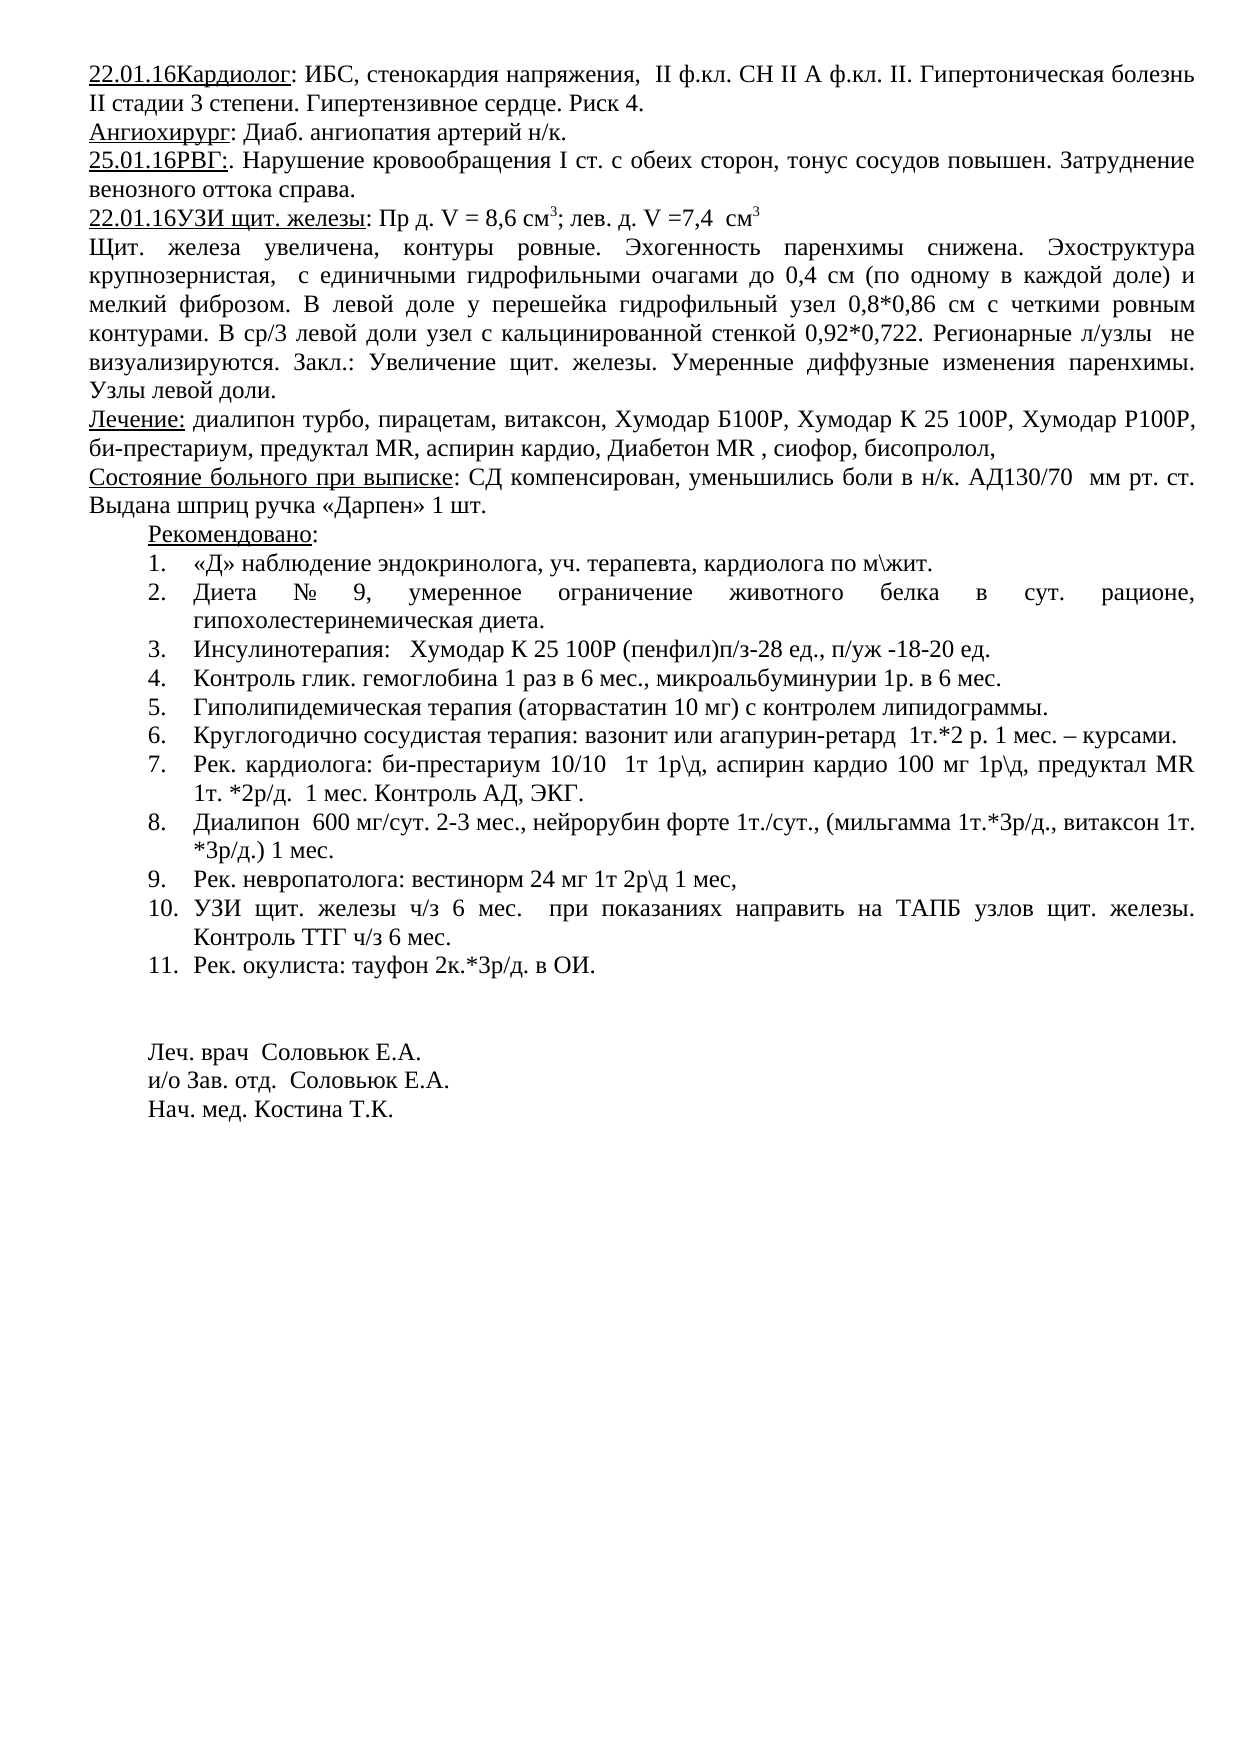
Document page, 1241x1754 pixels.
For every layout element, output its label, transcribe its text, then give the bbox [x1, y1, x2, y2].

text 22.01.16Кардиолог: ИБС, стенокардия напряжения, II ф.кл. СН II А ф.кл. II. Гипертоническая болезнь II стадии 3 степени. Гипертензивное сердце. Риск 4. [89, 59, 1196, 117]
text 22.01.16УЗИ щит. железы: Пр д. V = 8,6 см3; лев. д. V =7,4 см3 [89, 203, 1196, 232]
list Инсулинотерапия: Хумодар К 25 100Р (пенфил)п/з-28 ед., п/уж -18-20 ед. [148, 634, 1196, 663]
list УЗИ щит. железы ч/з 6 мес. при показаниях направить на ТАПБ узлов щит. железы. Контроль ТТГ ч/з 6 мес. [148, 893, 1196, 950]
list Круглогодично сосудистая терапия: вазонит или агапурин-ретард 1т.*2 р. 1 мес. – курсами. [148, 720, 1196, 749]
list Гиполипидемическая терапия (аторвастатин 10 мг) с контролем липидограммы. [148, 692, 1196, 720]
text и/о Зав. отд. Соловьюк Е.А. [148, 1065, 1196, 1094]
list Диета № 9, умеренное ограничение животного белка в сут. рационе, гипохолестеринемическая диета. [148, 577, 1196, 634]
text Щит. железа увеличена, контуры ровные. Эхогенность паренхимы снижена. Эхоструктура крупнозернистая, с единичными гидрофильными очагами до 0,4 см (по одному в каждой доле) и мелкий фиброзом. В левой доле у перешейка гидрофильный узел 0,8*0,86 см с четкими ровным контурами. В ср/3 левой доли узел с кальцинированной стенкой 0,92*0,722. Регионарные л/узлы не визуализируются. Закл.: Увеличение щит. железы. Умеренные диффузные изменения паренхимы. Узлы левой доли. [89, 232, 1196, 404]
text Лечение: диалипон турбо, пирацетам, витаксон, Хумодар Б100Р, Хумодар К 25 100Р, Хумодар Р100Р, би-престариум, предуктал MR, аспирин кардио, Диабетон MR , сиофор, бисопролол, [89, 404, 1196, 462]
list Рек. кардиолога: би-престариум 10/10 1т 1р\д, аспирин кардио 100 мг 1р\д, предуктал МR 1т. *2р/д. 1 мес. Контроль АД, ЭКГ. [148, 749, 1196, 807]
list Рек. невропатолога: вестинорм 24 мг 1т 2р\д 1 мес, [148, 864, 1196, 893]
list Контроль глик. гемоглобина 1 раз в 6 мес., микроальбуминурии 1р. в 6 мес. [148, 663, 1196, 692]
text Состояние больного при выписке: СД компенсирован, уменьшились боли в н/к. АД130/70 мм рт. ст. Выдана шприц ручка «Дарпен» 1 шт. [89, 462, 1196, 519]
text Нач. мед. Костина Т.К. [148, 1094, 1196, 1123]
list «Д» наблюдение эндокринолога, уч. терапевта, кардиолога по м\жит. [148, 548, 1196, 577]
text Рекомендовано: [148, 519, 1196, 548]
list Диалипон 600 мг/сут. 2-3 мес., нейрорубин форте 1т./сут., (мильгамма 1т.*3р/д., витаксон 1т. *3р/д.) 1 мес. [148, 807, 1196, 864]
text Ангиохирург: Диаб. ангиопатия артерий н/к. [89, 117, 1196, 145]
text 25.01.16РВГ:. Нарушение кровообращения I ст. с обеих сторон, тонус сосудов повышен. Затруднение венозного оттока справа. [89, 145, 1196, 203]
list Рек. окулиста: тауфон 2к.*3р/д. в ОИ. [148, 950, 1196, 979]
subtitle Леч. врач Соловьюк Е.А. [148, 1037, 1196, 1065]
